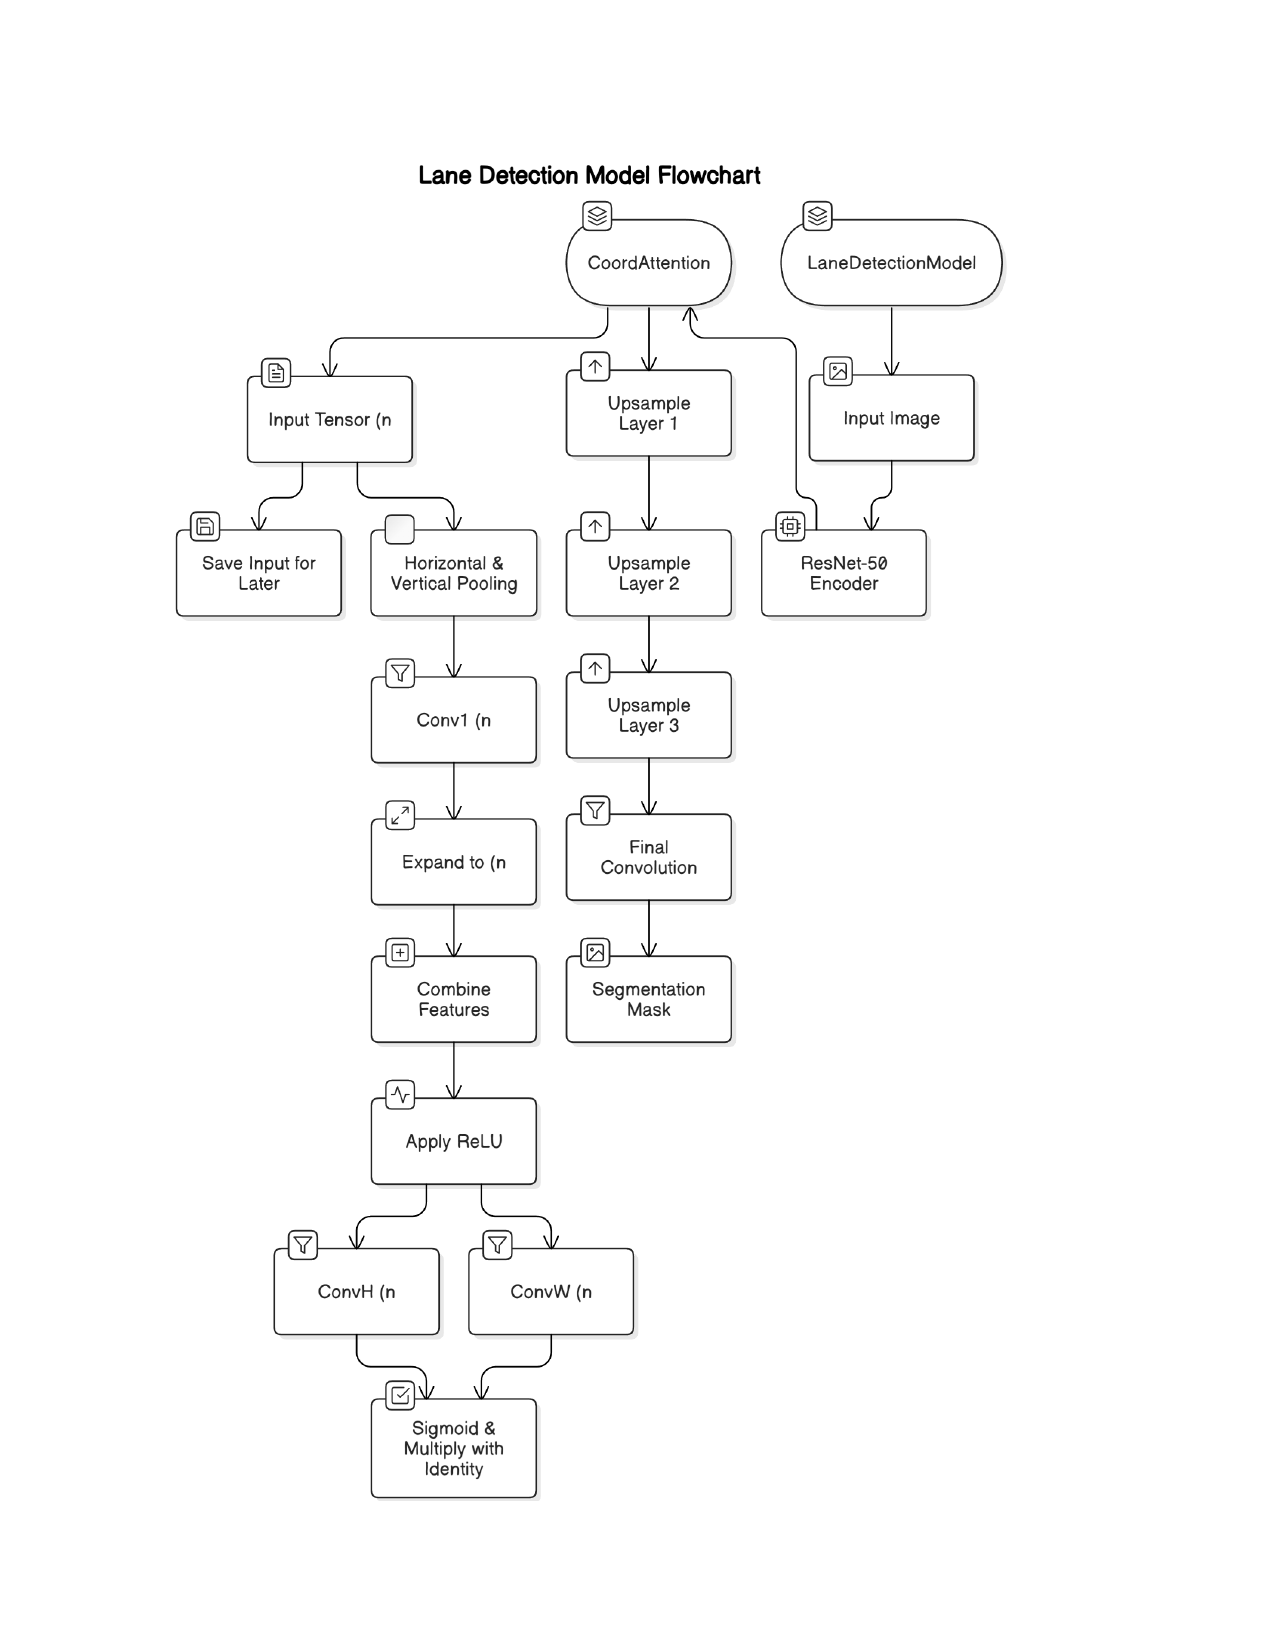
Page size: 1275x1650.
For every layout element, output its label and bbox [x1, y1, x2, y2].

picture [150, 150, 1035, 1501]
